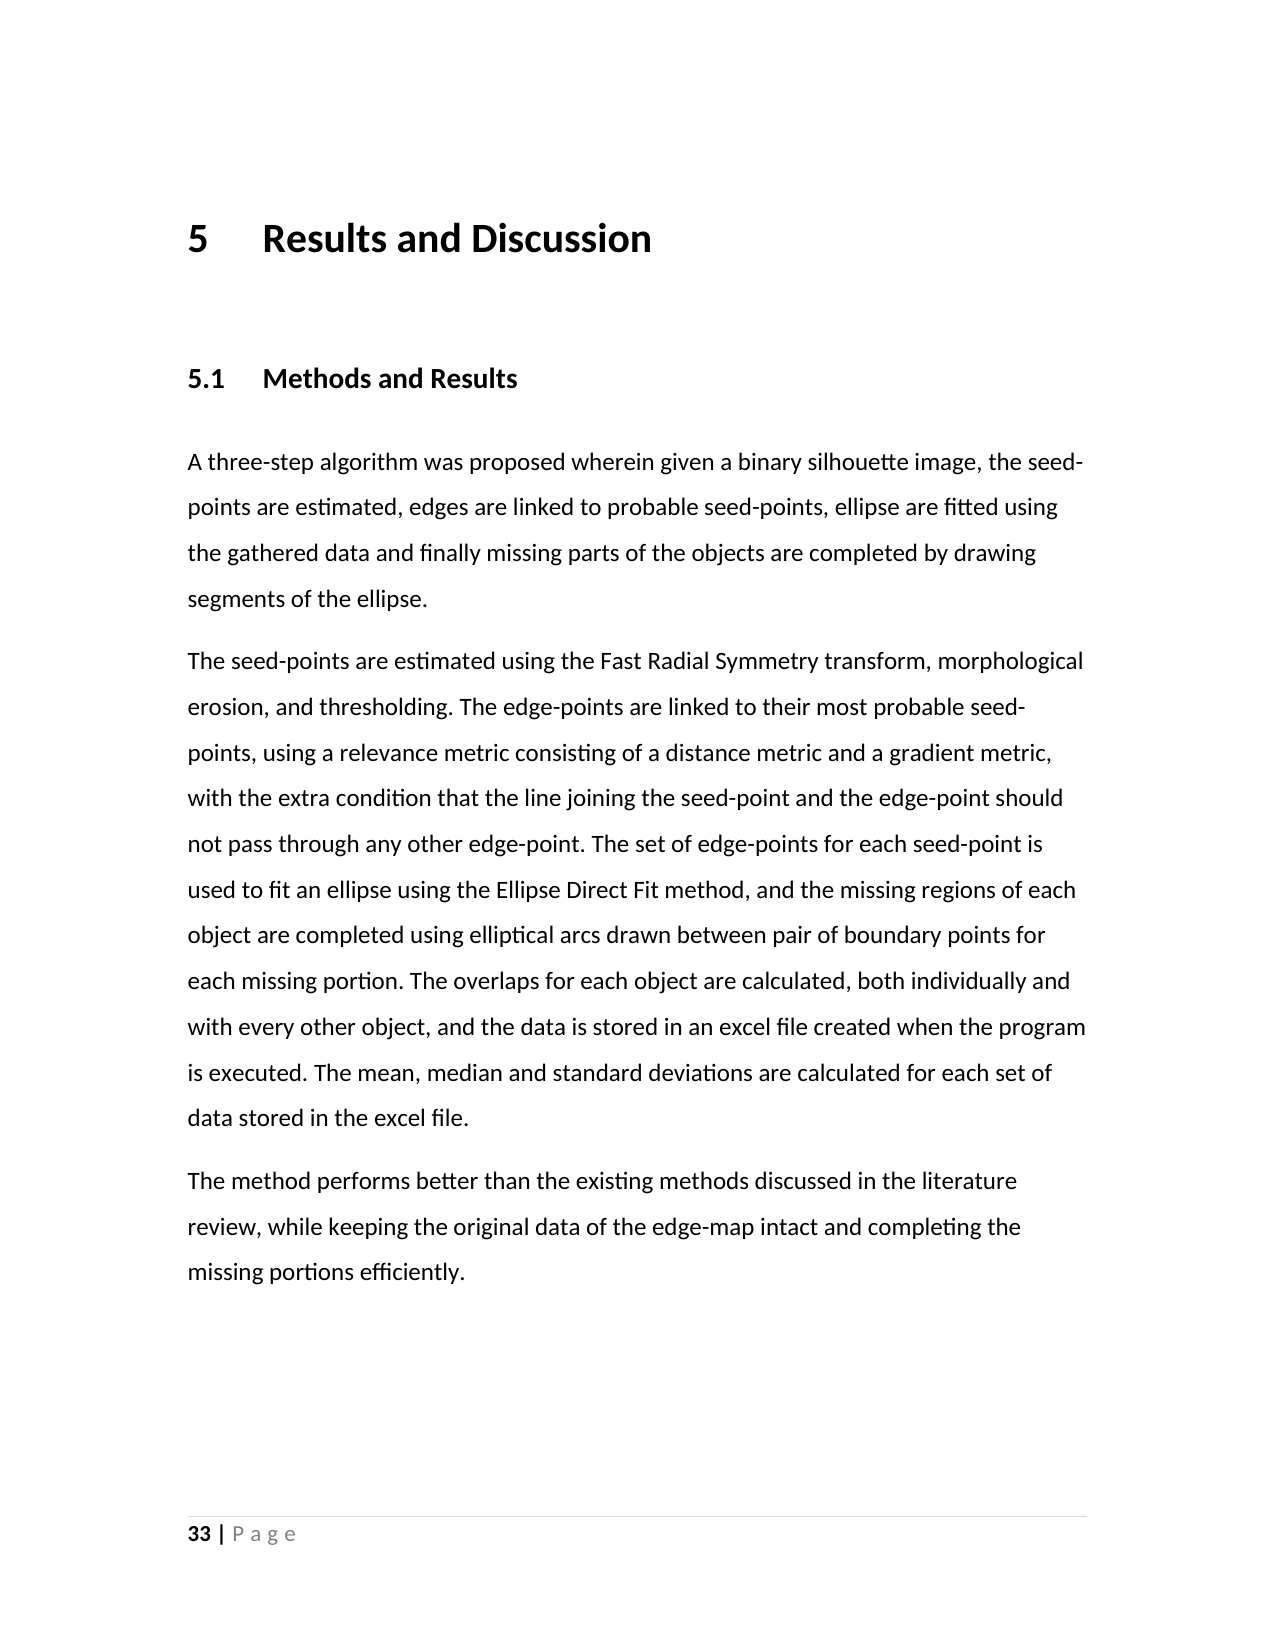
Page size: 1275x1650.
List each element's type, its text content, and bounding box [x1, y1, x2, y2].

text The method performs better than the existing methods discussed in the literature review, while keeping the original data of the edge-map intact and completing the missing portions efficiently. [187, 1165, 1087, 1287]
subtitle 5.1 Methods and Results [187, 360, 1087, 396]
subtitle 5 Results and Discussion [187, 212, 1087, 263]
text The seed-points are estimated using the Fast Radial Symmetry transform, morphological erosion, and thresholding. The edge-points are linked to their most probable seed-points, using a relevance metric consisting of a distance metric and a gradient metric, with the extra condition that the line joining the seed-point and the edge-point should not pass through any other edge-point. The set of edge-points for each seed-point is used to fit an ellipse using the Ellipse Direct Fit method, and the missing regions of each object are completed using elliptical arcs drawn between pair of boundary points for each missing portion. The overlaps for each object are calculated, both individually and with every other object, and the data is stored in an excel file created when the program is executed. The mean, median and standard deviations are calculated for each set of data stored in the excel file. [187, 645, 1087, 1133]
text A three-step algorithm was proposed wherein given a binary silhouette image, the seed-points are estimated, edges are linked to probable seed-points, ellipse are fitted using the gathered data and finally missing parts of the objects are completed by drawing segments of the ellipse. [187, 446, 1087, 613]
